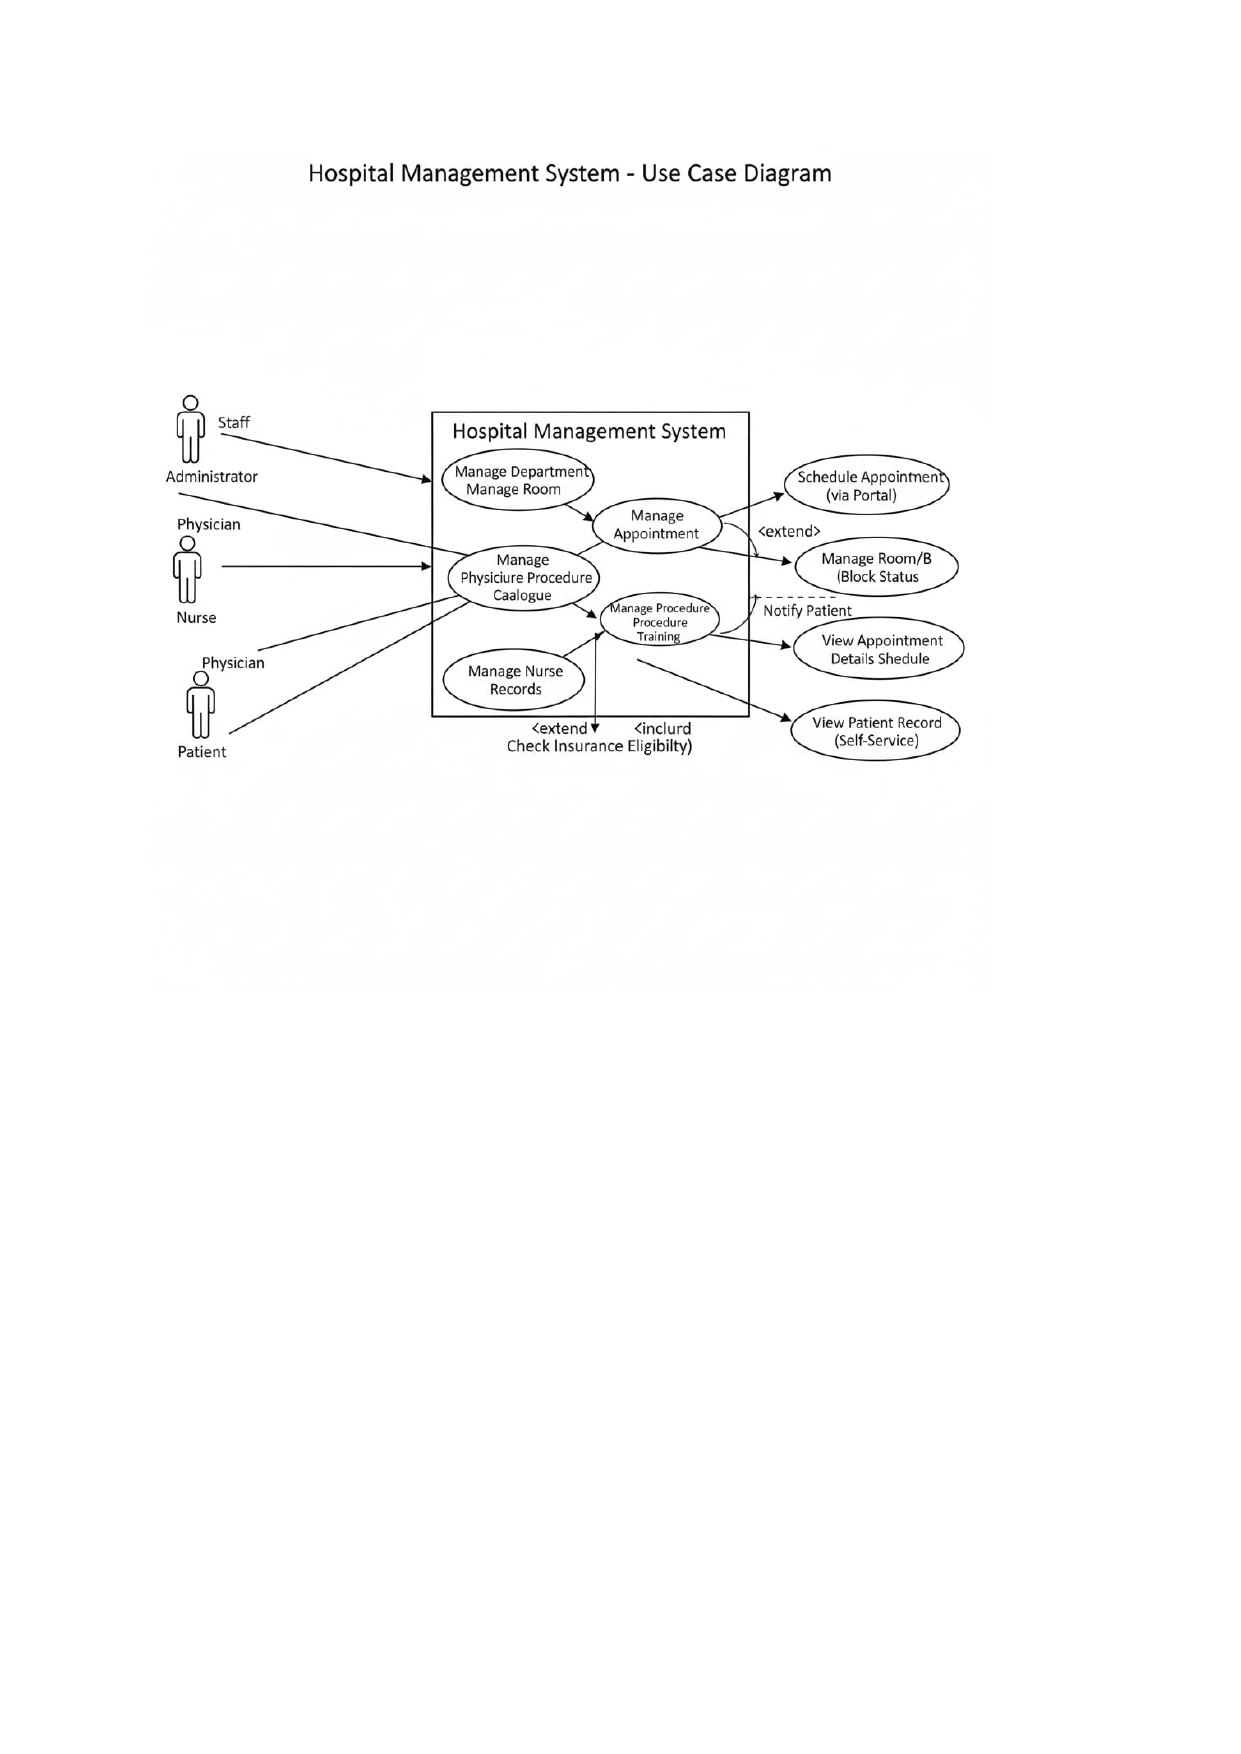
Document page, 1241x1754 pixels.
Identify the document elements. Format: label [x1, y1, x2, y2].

picture [150, 150, 991, 991]
